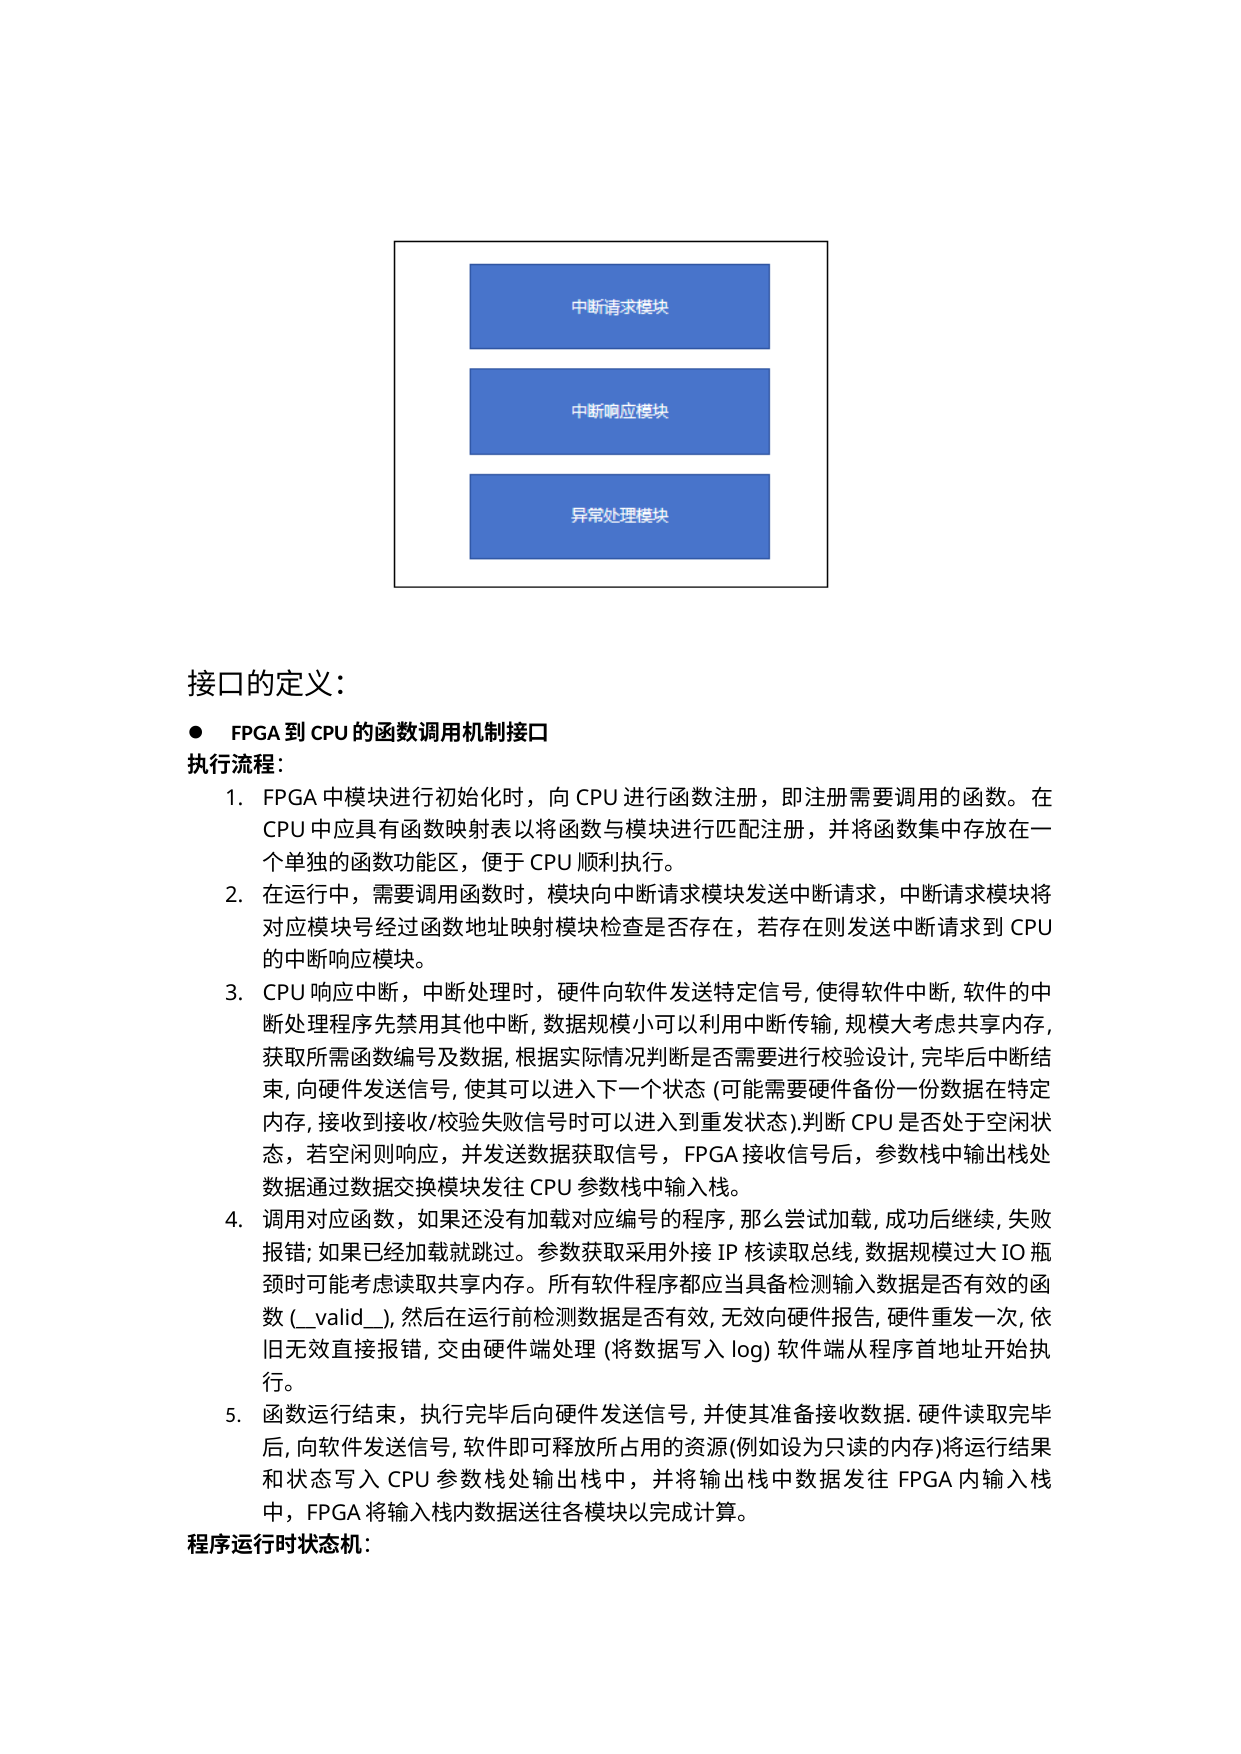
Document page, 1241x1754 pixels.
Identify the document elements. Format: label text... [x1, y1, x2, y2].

list 在运行中，需要调用函数时，模块向中断请求模块发送中断请求，中断请求模块将对应模块号经过函数地址映射模块检查是否存在，若存在则发送中断请求到CPU的中断响应模块。 [225, 877, 1053, 974]
text 接口的定义： [187, 649, 1053, 714]
list 调用对应函数，如果还没有加载对应编号的程序, 那么尝试加载, 成功后继续, 失败报错; 如果已经加载就跳过。参数获取采用外接 IP 核读取总线, 数据规模过大IO瓶颈时可能考虑读取共享内存。所有软件程序都应当具备检测输入数据是否有效的函数 (__valid__), 然后在运行前检测数据是否有效, 无效向硬件报告, 硬件重发一次, 依旧无效直接报错, 交由硬件端处理 (将数据写入log) 软件端从程序首地址开始执行。 [225, 1202, 1053, 1397]
list 程序运行时状态机： [187, 1527, 1053, 1559]
picture [187, 162, 1053, 649]
list FPGA中模块进行初始化时，向CPU进行函数注册，即注册需要调用的函数。在CPU中应具有函数映射表以将函数与模块进行匹配注册，并将函数集中存放在一个单独的函数功能区，便于CPU顺利执行。 [225, 779, 1053, 877]
text 执行流程： [187, 747, 1053, 779]
list 函数运行结束，执行完毕后向硬件发送信号, 并使其准备接收数据. 硬件读取完毕后, 向软件发送信号, 软件即可释放所占用的资源(例如设为只读的内存)将运行结果和状态写入CPU参数栈处输出栈中，并将输出栈中数据发往FPGA内输入栈中，FPGA将输入栈内数据送往各模块以完成计算。 [225, 1397, 1053, 1527]
list FPGA到CPU的函数调用机制接口 [187, 714, 1053, 747]
list CPU响应中断，中断处理时，硬件向软件发送特定信号, 使得软件中断, 软件的中断处理程序先禁用其他中断, 数据规模小可以利用中断传输, 规模大考虑共享内存, 获取所需函数编号及数据, 根据实际情况判断是否需要进行校验设计, 完毕后中断结束, 向硬件发送信号, 使其可以进入下一个状态 (可能需要硬件备份一份数据在特定内存, 接收到接收/校验失败信号时可以进入到重发状态).判断CPU是否处于空闲状态，若空闲则响应，并发送数据获取信号，FPGA接收信号后，参数栈中输出栈处数据通过数据交换模块发往CPU参数栈中输入栈。 [225, 974, 1053, 1202]
